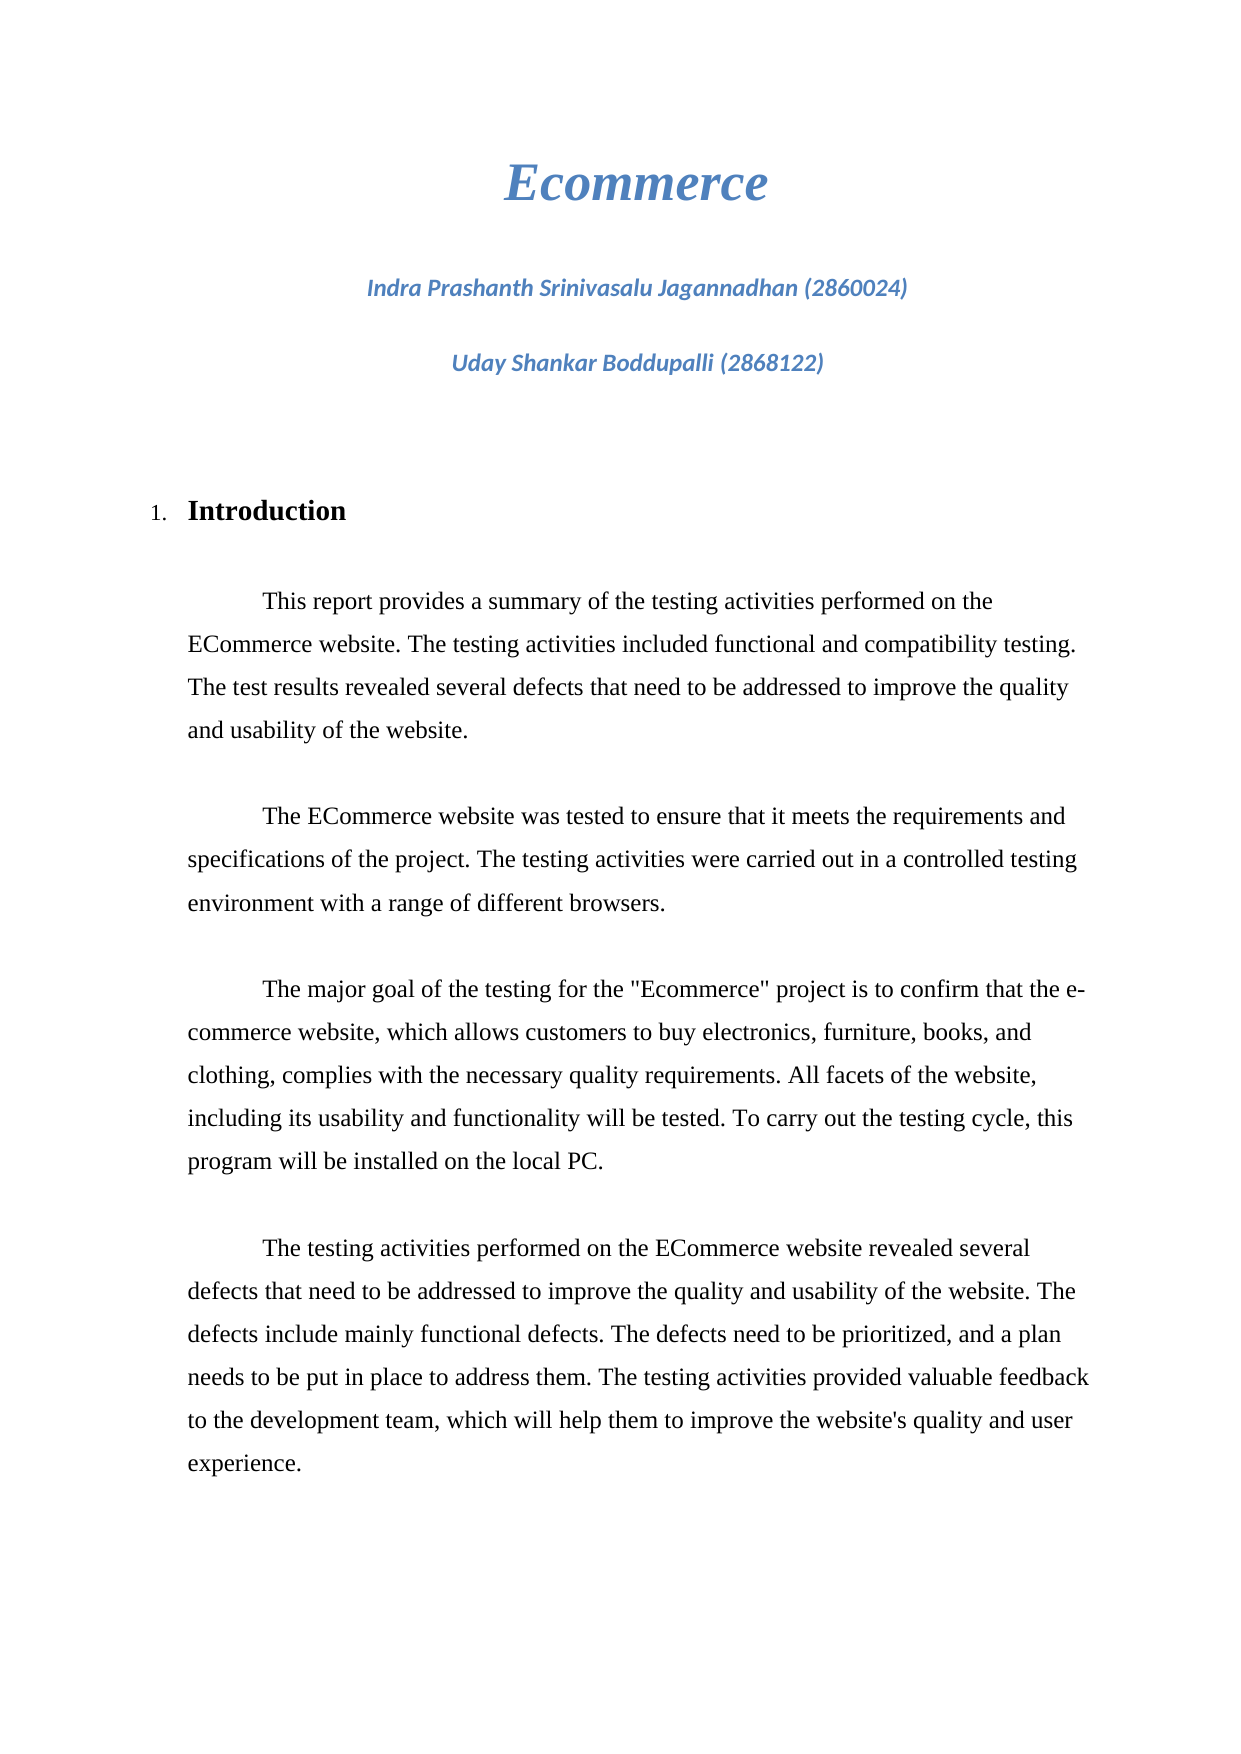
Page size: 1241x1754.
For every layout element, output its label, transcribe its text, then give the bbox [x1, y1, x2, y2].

list The testing activities performed on the ECommerce website revealed several defects that need to be addressed to improve the quality and usability of the website. The defects include mainly functional defects. The defects need to be prioritized, and a plan needs to be put in place to address them. The testing activities provided valuable feedback to the development team, which will help them to improve the website's quality and user experience. [187, 1233, 1090, 1477]
text Uday Shankar Boddupalli (2868122) [187, 347, 1090, 378]
list This report provides a summary of the testing activities performed on the ECommerce website. The testing activities included functional and compatibility testing. The test results revealed several defects that need to be addressed to improve the quality and usability of the website. [187, 586, 1090, 744]
list The ECommerce website was tested to ensure that it meets the requirements and specifications of the project. The testing activities were carried out in a controlled testing environment with a range of different browsers. [187, 801, 1090, 916]
list Introduction [150, 493, 1090, 527]
text Ecommerce [187, 150, 1090, 212]
text Indra Prashanth Srinivasalu Jagannadhan (2860024) [187, 273, 1090, 303]
list The major goal of the testing for the "Ecommerce" project is to confirm that the e-commerce website, which allows customers to buy electronics, furniture, books, and clothing, complies with the necessary quality requirements. All facets of the website, including its usability and functionality will be tested. To carry out the testing cycle, this program will be installed on the local PC. [187, 974, 1090, 1175]
